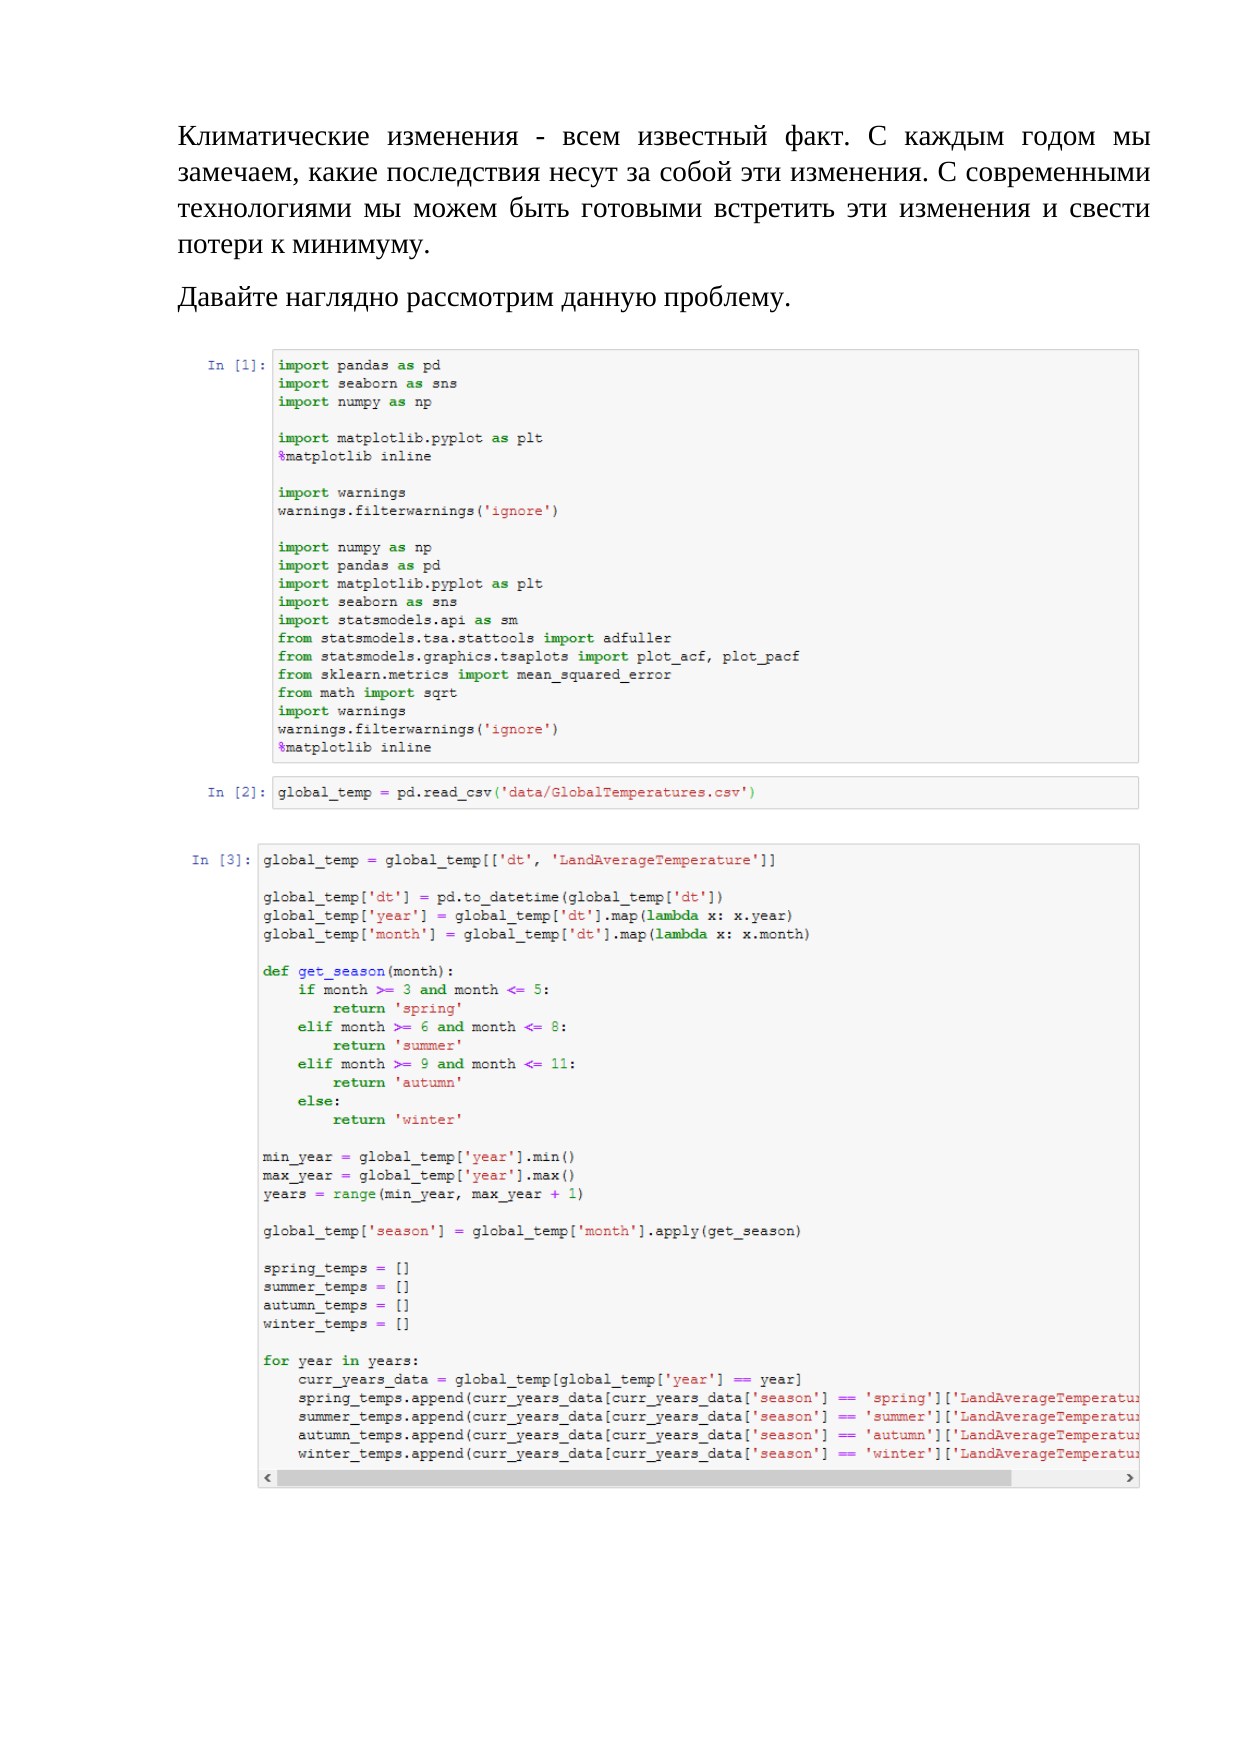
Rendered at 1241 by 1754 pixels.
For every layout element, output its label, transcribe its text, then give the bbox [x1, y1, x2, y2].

text Климатические изменения - всем известный факт. С каждым годом мы замечаем, какие последствия несут за собой эти изменения. С современными технологиями мы можем быть готовыми встретить эти изменения и свести потери к минимуму. [177, 118, 1152, 260]
picture [177, 332, 1152, 819]
text Давайте наглядно рассмотрим данную проблему. [177, 279, 1152, 313]
picture [177, 837, 1152, 1496]
